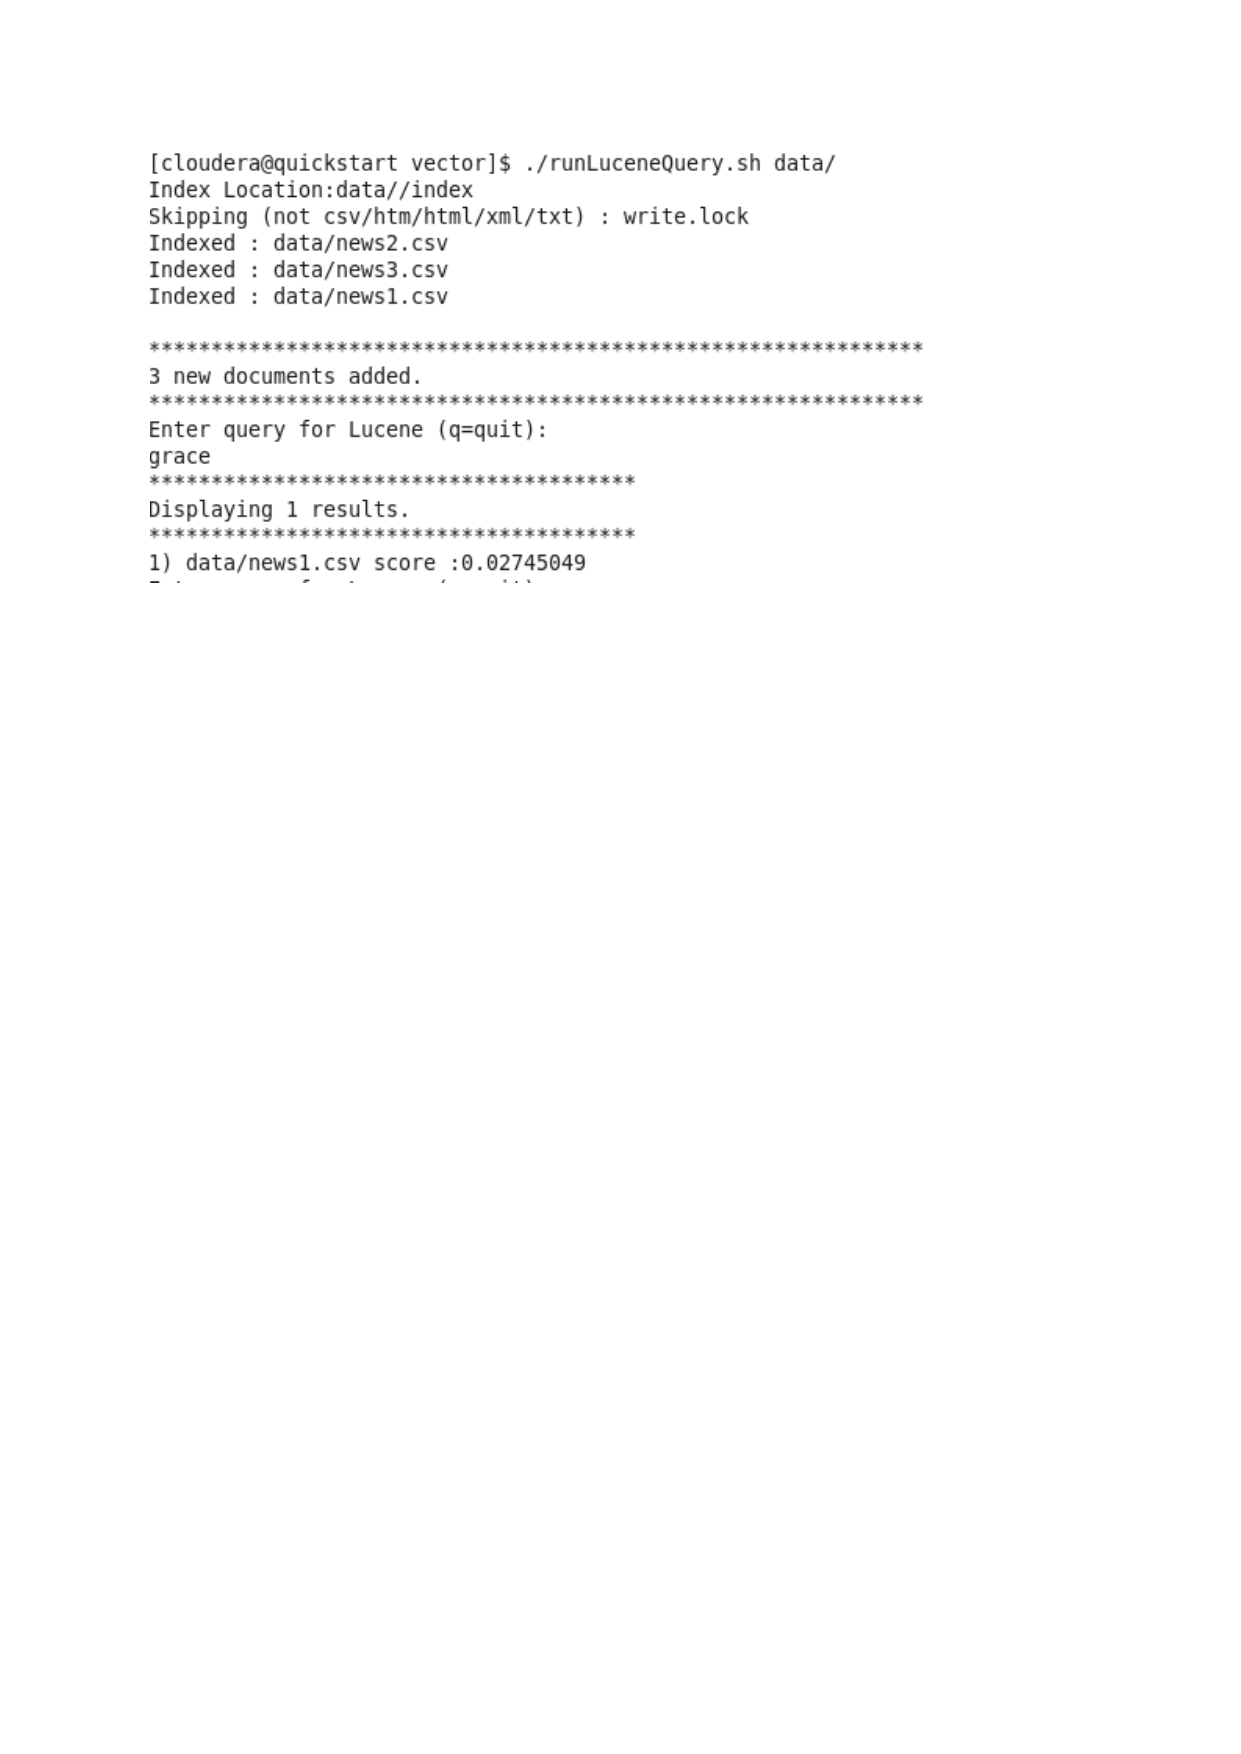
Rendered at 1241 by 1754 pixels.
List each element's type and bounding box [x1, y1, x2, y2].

picture [150, 150, 964, 583]
